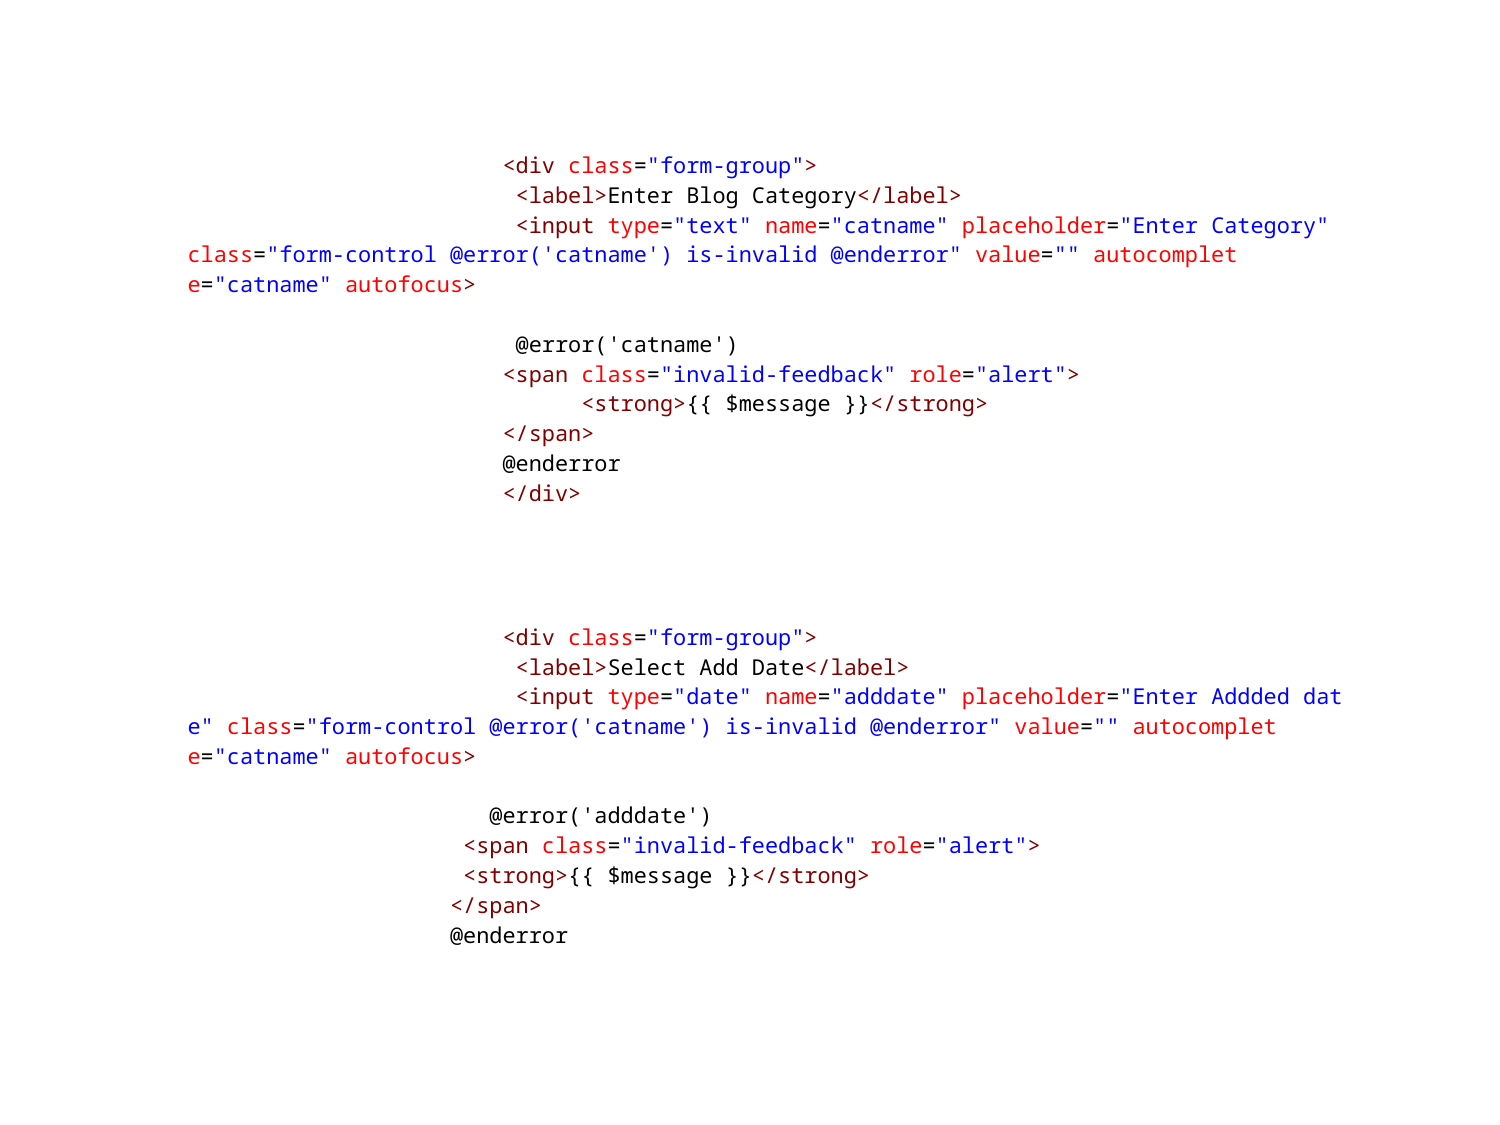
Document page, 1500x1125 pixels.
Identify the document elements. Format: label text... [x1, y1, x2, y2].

text <input type="text" name="catname" placeholder="Enter Category" class="form-control @error('catname') is-invalid @enderror" value="" autocomplete="catname" autofocus> [187, 209, 1350, 299]
text </div> [187, 478, 1350, 507]
text <span class="invalid-feedback" role="alert"> [187, 830, 1350, 860]
text <label>Enter Blog Category</label> [187, 180, 1350, 209]
text </span> [187, 890, 1350, 920]
text <div class="form-group"> [187, 150, 1350, 180]
text <input type="date" name="adddate" placeholder="Enter Addded date" class="form-control @error('catname') is-invalid @enderror" value="" autocomplete="catname" autofocus> [187, 681, 1350, 771]
text <label>Select Add Date</label> [187, 652, 1350, 681]
text @enderror [187, 920, 1350, 949]
text @error('adddate') [187, 801, 1350, 830]
text <div class="form-group"> [187, 622, 1350, 652]
text <strong>{{ $message }}</strong> [187, 388, 1350, 418]
text </span> [187, 418, 1350, 448]
text <span class="invalid-feedback" role="alert"> [187, 358, 1350, 388]
text @enderror [187, 448, 1350, 478]
text @error('catname') [187, 329, 1350, 358]
text <strong>{{ $message }}</strong> [187, 860, 1350, 890]
